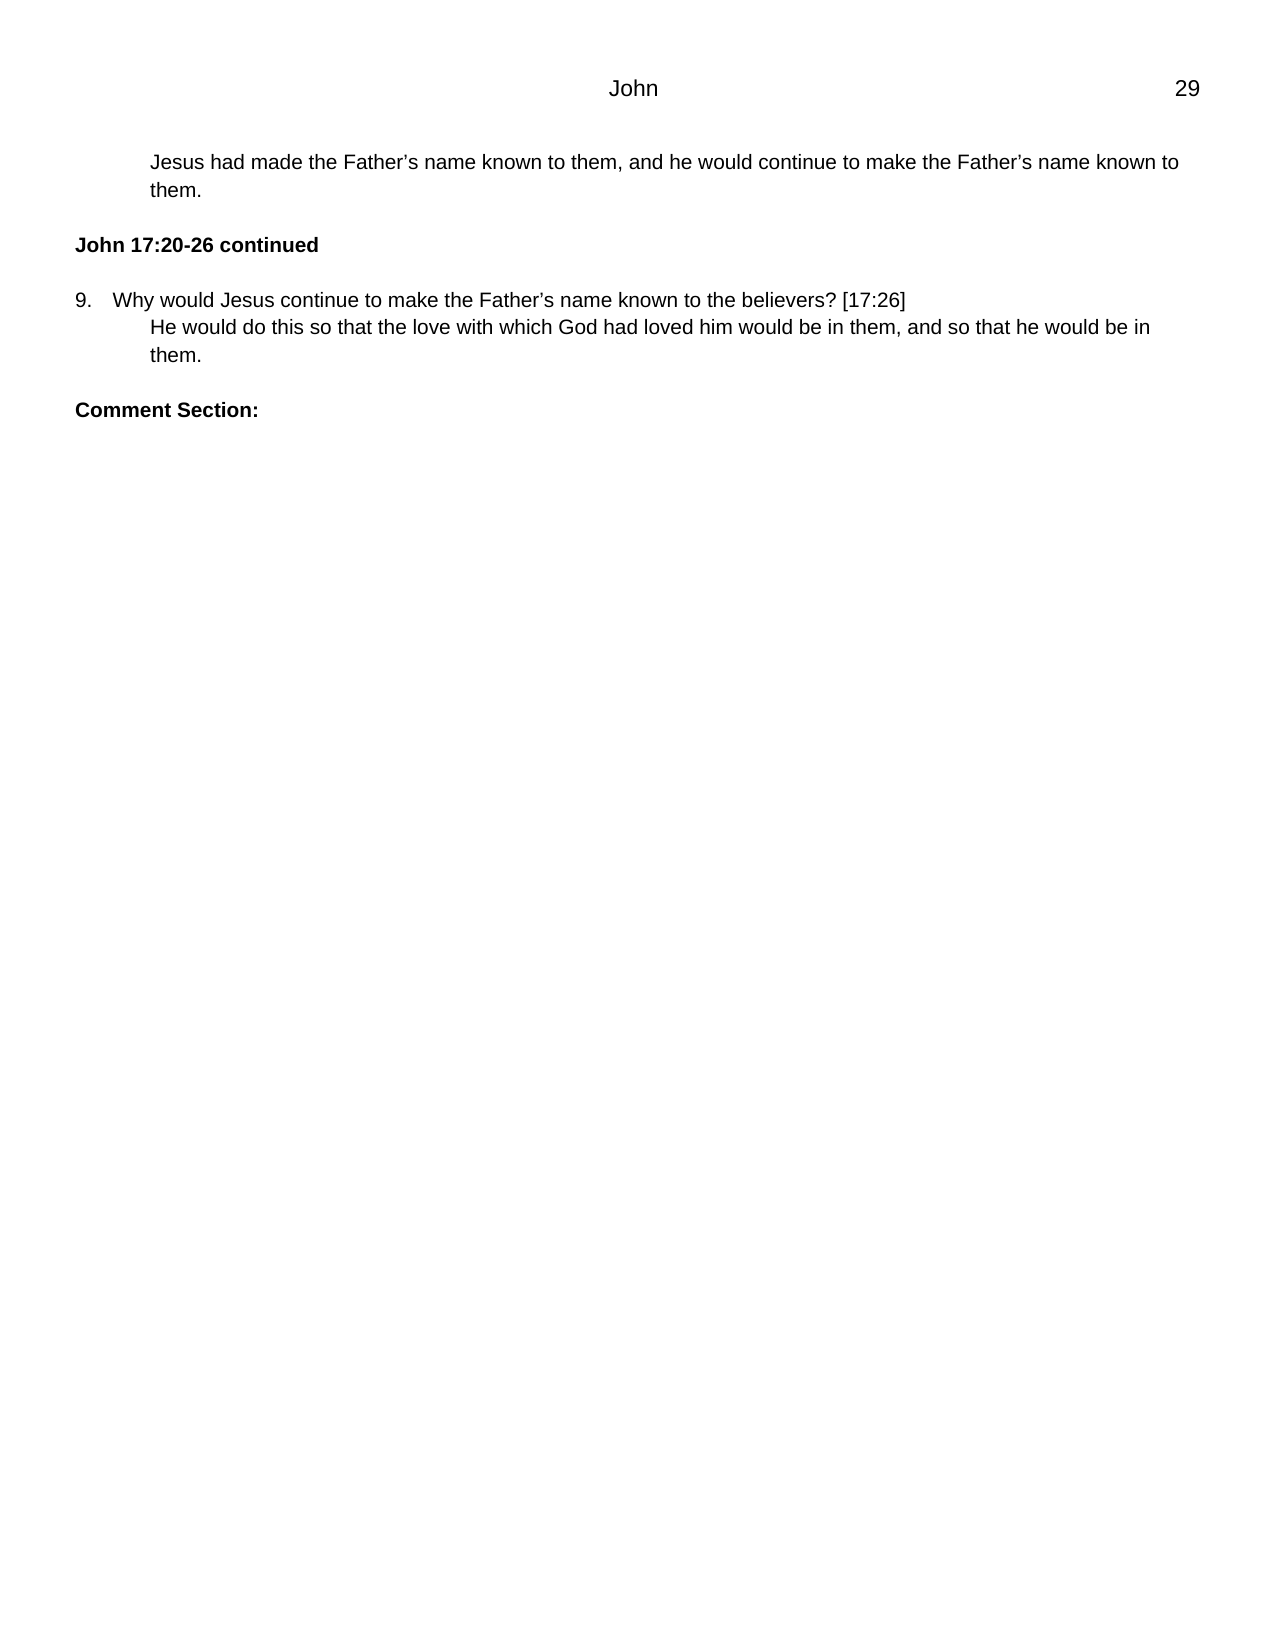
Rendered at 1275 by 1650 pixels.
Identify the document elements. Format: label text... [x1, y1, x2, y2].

list Why would Jesus continue to make the Father’s name known to the believers? [17:26] [75, 287, 1200, 311]
text Jesus had made the Father’s name known to them, and he would continue to make the Father’s name known to them. [150, 150, 1200, 201]
text Comment Section: [75, 397, 1200, 421]
text He would do this so that the love with which God had loved him would be in them, and so that he would be in them. [150, 315, 1200, 366]
text John 17:20-26 continued [75, 232, 1200, 256]
